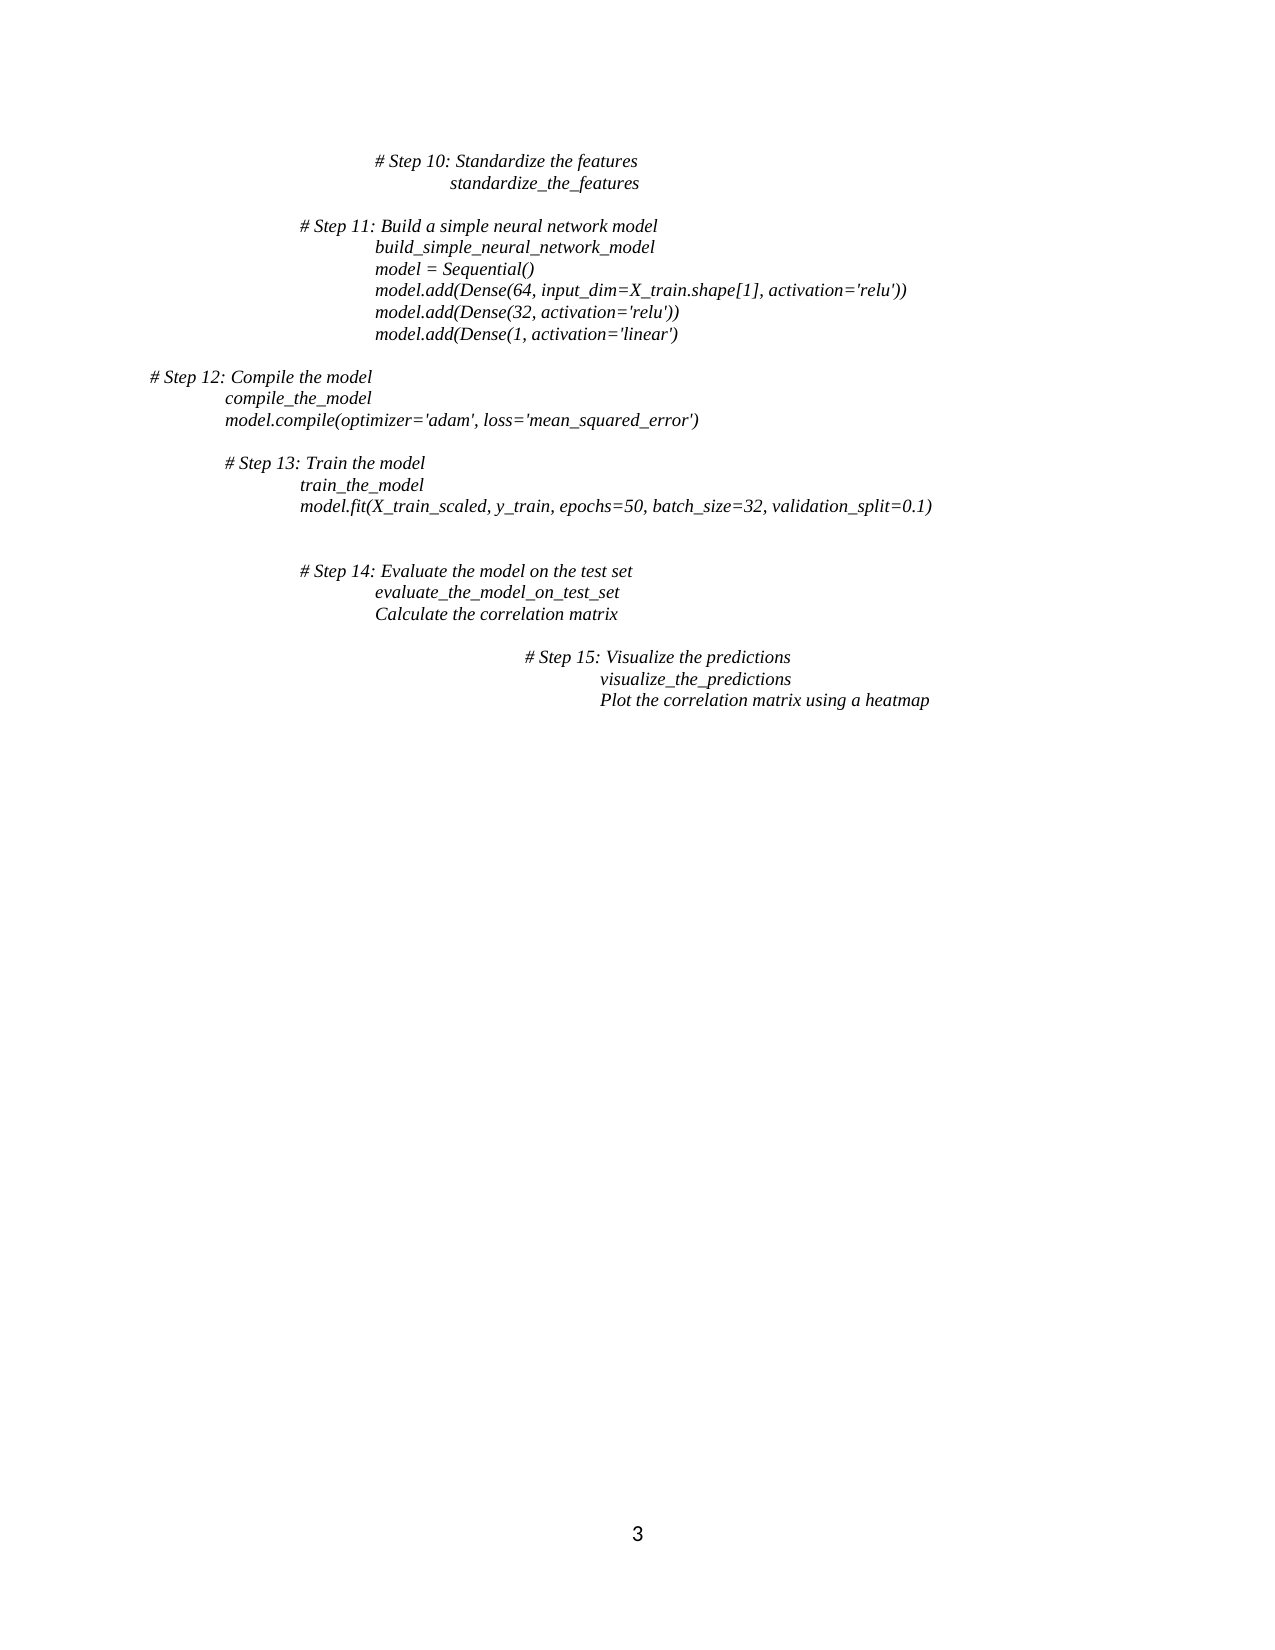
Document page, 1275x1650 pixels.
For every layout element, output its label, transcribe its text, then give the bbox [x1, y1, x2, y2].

text train_the_model [300, 473, 1125, 495]
text standardize_the_features [450, 172, 1125, 193]
text visualize_the_predictions [600, 667, 1125, 689]
text model.compile(optimizer='adam', loss='mean_squared_error') [225, 409, 1125, 430]
text Plot the correlation matrix using a heatmap [600, 689, 1125, 711]
text evaluate_the_model_on_test_set [375, 581, 1125, 603]
text model.add(Dense(32, activation='relu')) [375, 301, 1125, 322]
text compile_the_model [225, 387, 1125, 409]
text # Step 10: Standardize the features [375, 150, 1125, 172]
text model.fit(X_train_scaled, y_train, epochs=50, batch_size=32, validation_split=0.1) [300, 495, 1125, 517]
text model.add(Dense(1, activation='linear') [375, 322, 1125, 344]
text Calculate the correlation matrix [375, 603, 1125, 624]
text # Step 11: Build a simple neural network model [300, 215, 1125, 236]
text build_simple_neural_network_model [375, 236, 1125, 258]
text # Step 14: Evaluate the model on the test set [300, 560, 1125, 581]
text # Step 15: Visualize the predictions [525, 646, 1125, 667]
text model = Sequential() [375, 258, 1125, 279]
text model.add(Dense(64, input_dim=X_train.shape[1], activation='relu')) [375, 279, 1125, 301]
text # Step 13: Train the model [225, 452, 1125, 473]
text # Step 12: Compile the model [150, 366, 1125, 387]
